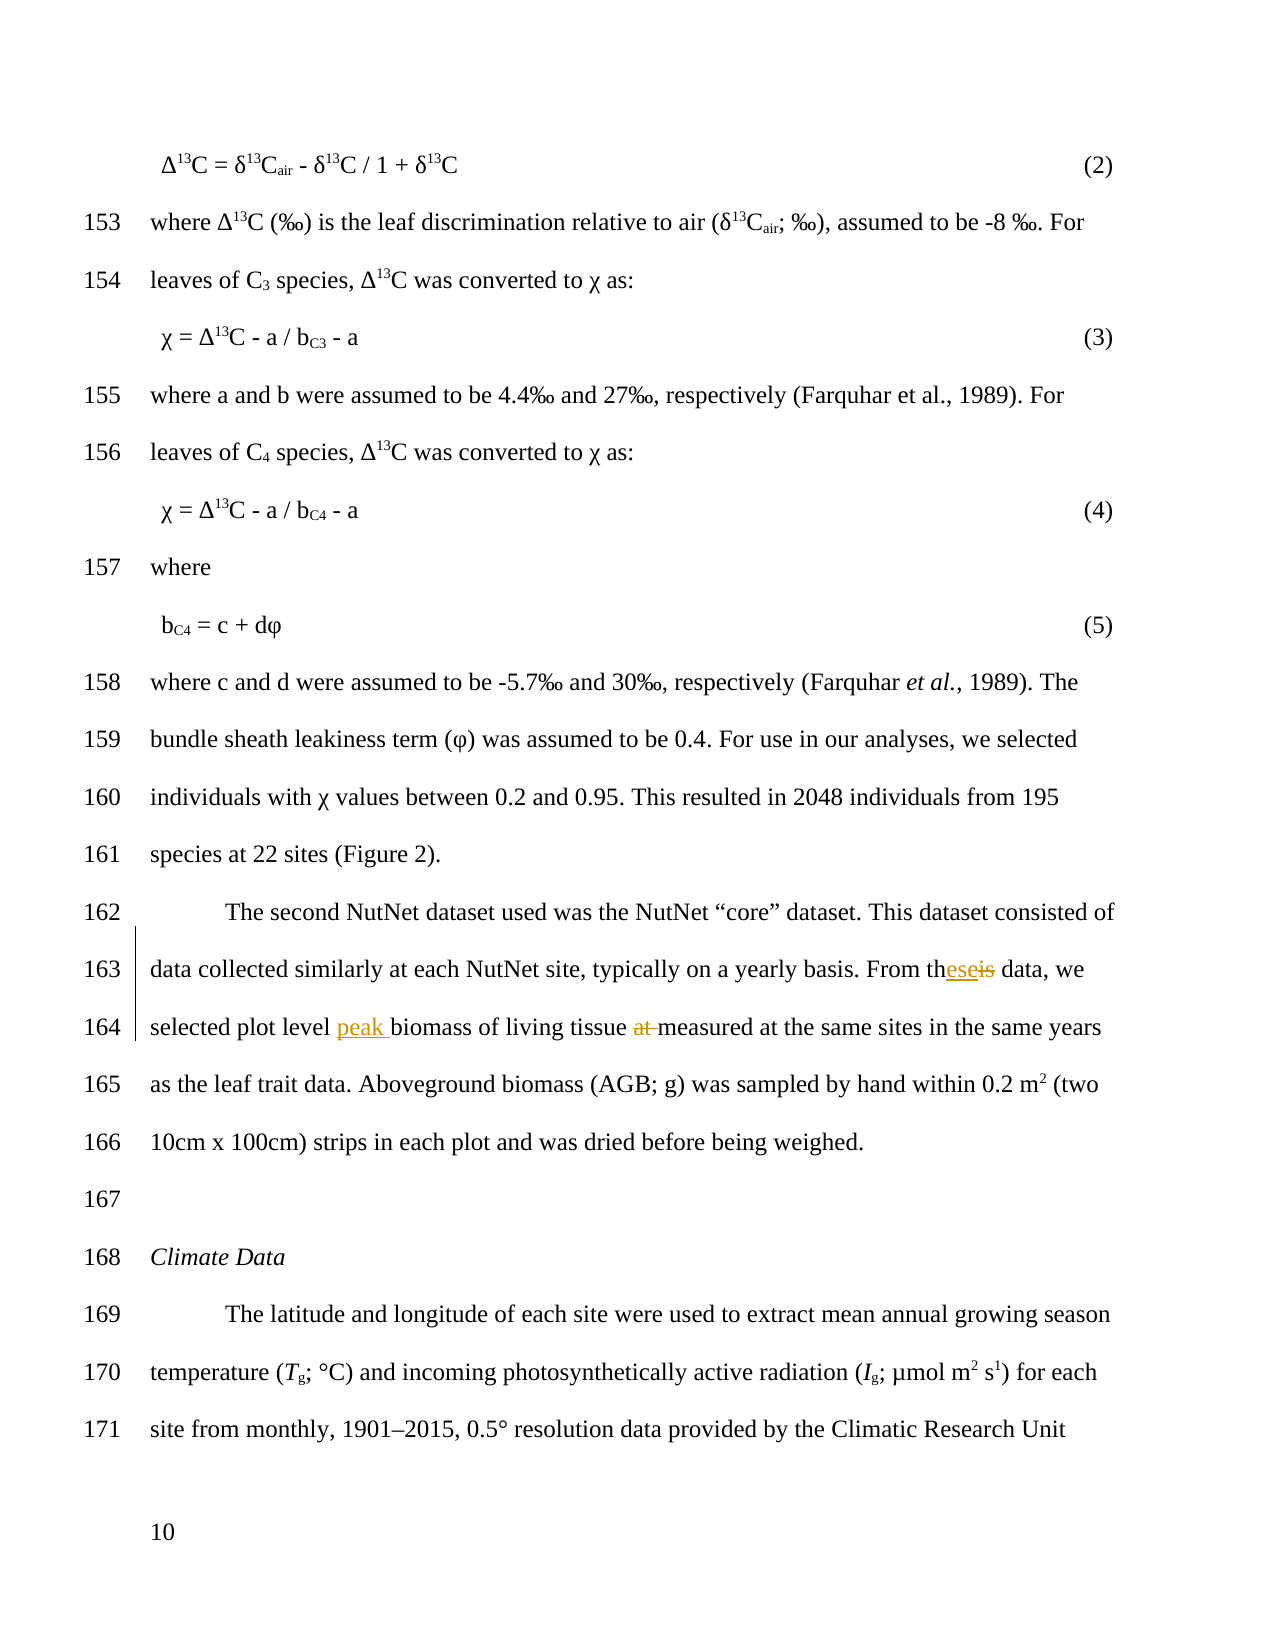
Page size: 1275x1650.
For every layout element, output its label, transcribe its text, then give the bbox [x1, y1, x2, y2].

table_header (2) [637, 150, 1124, 207]
table_header χ = ∆13C - a / bC4 - a [150, 495, 637, 552]
text Climate Data [150, 1242, 1125, 1271]
table_header bC4 = c + dφ [150, 610, 637, 667]
table_header ∆13C = δ13Cair - δ13C / 1 + δ13C [150, 150, 637, 207]
table_header (3) [637, 323, 1124, 380]
text where c and d were assumed to be -5.7‰ and 30‰, respectively (Farquhar et al., 1989). The bundle sheath leakiness term (φ) was assumed to be 0.4. For use in our analyses, we selected individuals with χ values between 0.2 and 0.95. This resulted in 2048 individuals from 195 species at 22 sites (Figure 2). [150, 667, 1125, 868]
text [150, 1299, 1125, 1443]
text where [150, 552, 1125, 581]
table_header χ = ∆13C - a / bC3 - a [150, 323, 637, 380]
table_header (4) [637, 495, 1124, 552]
text where a and b were assumed to be 4.4‰ and 27‰, respectively (Farquhar et al., 1989). For leaves of C4 species, ∆13C was converted to χ as: [150, 380, 1125, 466]
text where ∆13C (‰) is the leaf discrimination relative to air (δ13Cair; ‰), assumed to be -8 ‰. For leaves of C3 species, ∆13C was converted to χ as: [150, 207, 1125, 294]
text The second NutNet dataset used was the NutNet “core” dataset. This dataset consisted of data collected similarly at each NutNet site, typically on a yearly basis. From th data, we selected plot level biomass of living tissue measured at the same sites in the same years as the leaf trait data. Aboveground biomass (AGB; g) was sampled by hand within 0.2 m2 (two 10cm x 100cm) strips in each plot and was dried before being weighed. [150, 897, 1125, 1156]
table_header (5) [637, 610, 1124, 667]
